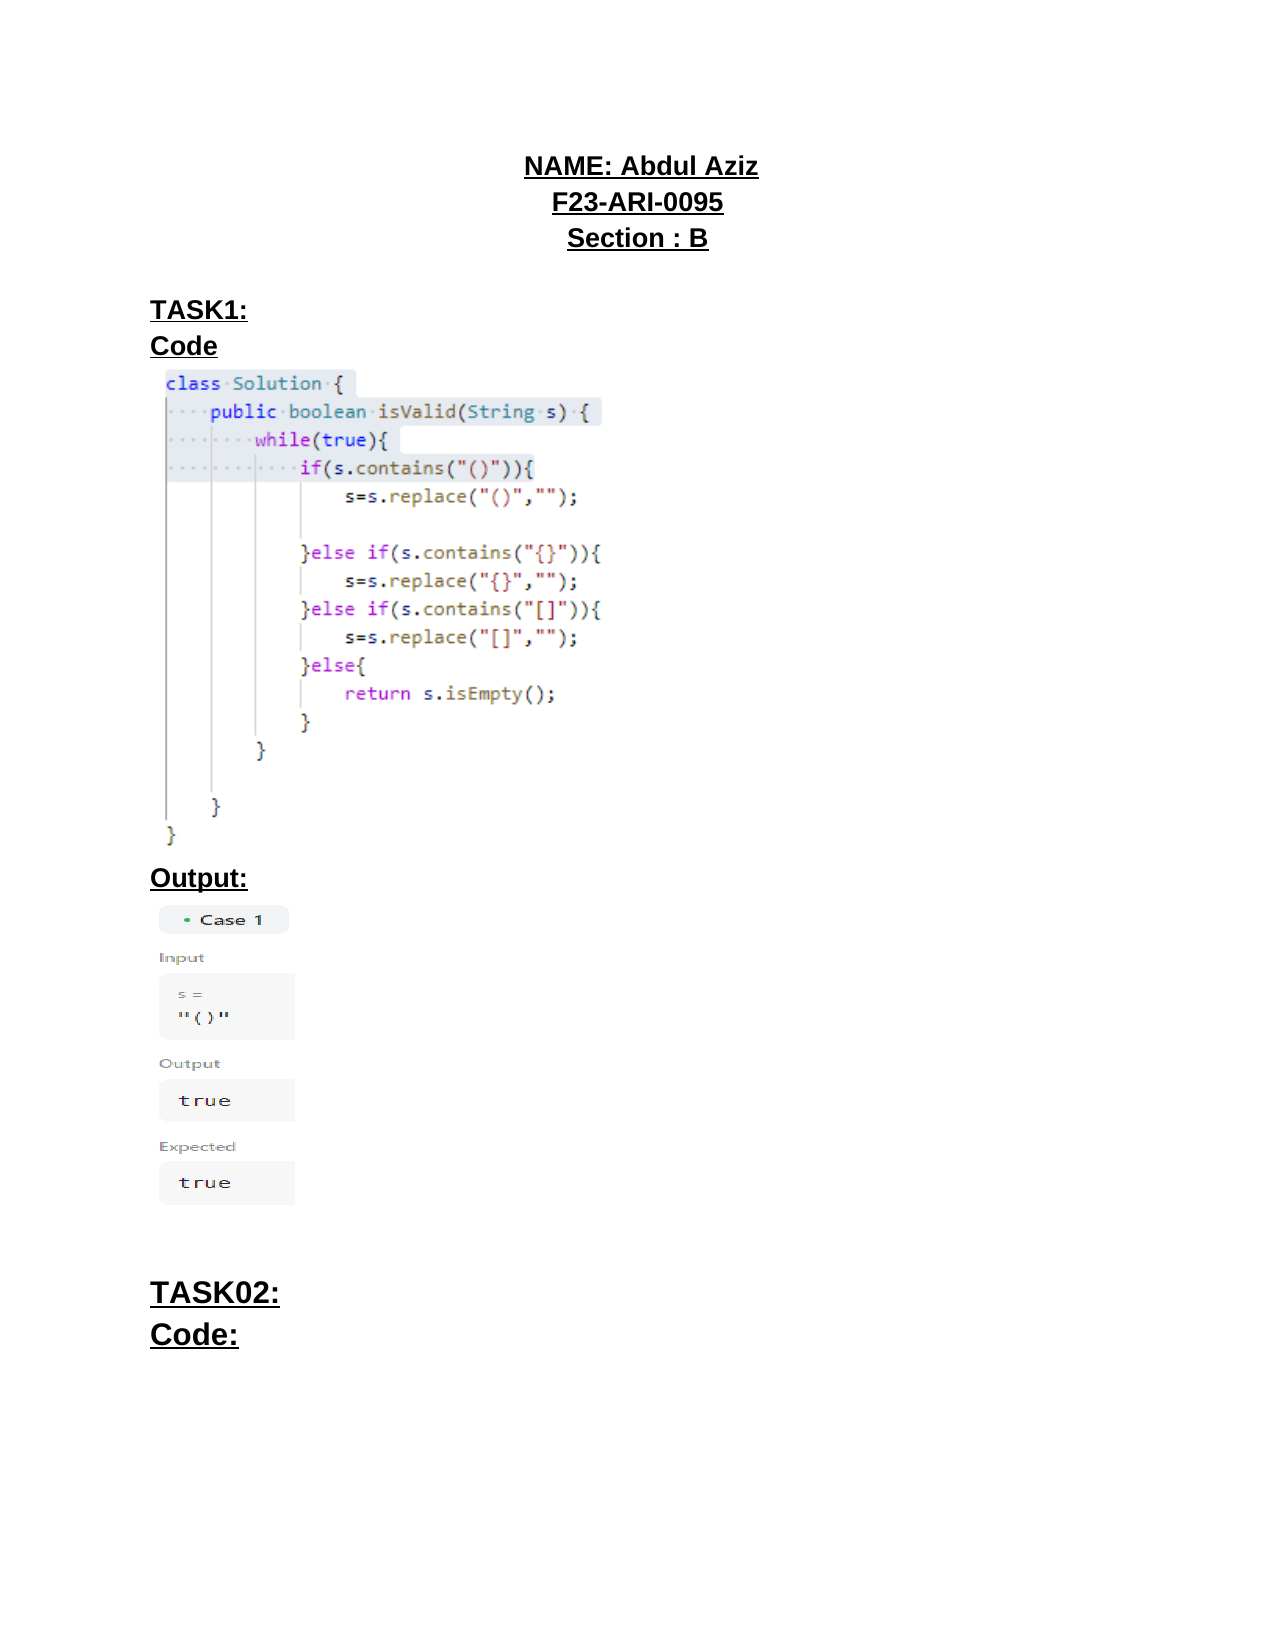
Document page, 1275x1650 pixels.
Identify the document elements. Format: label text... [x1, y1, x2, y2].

text TASK02: [150, 1274, 1125, 1310]
picture [150, 365, 696, 858]
text Code [150, 330, 1125, 361]
text Section : B [150, 222, 1125, 253]
text NAME: Abdul Aziz [150, 150, 1125, 181]
text Code: [150, 1316, 1125, 1352]
text Output: [150, 862, 1125, 893]
text F23-ARI-0095 [150, 186, 1125, 217]
text TASK1: [150, 294, 1125, 325]
picture [150, 897, 296, 1211]
